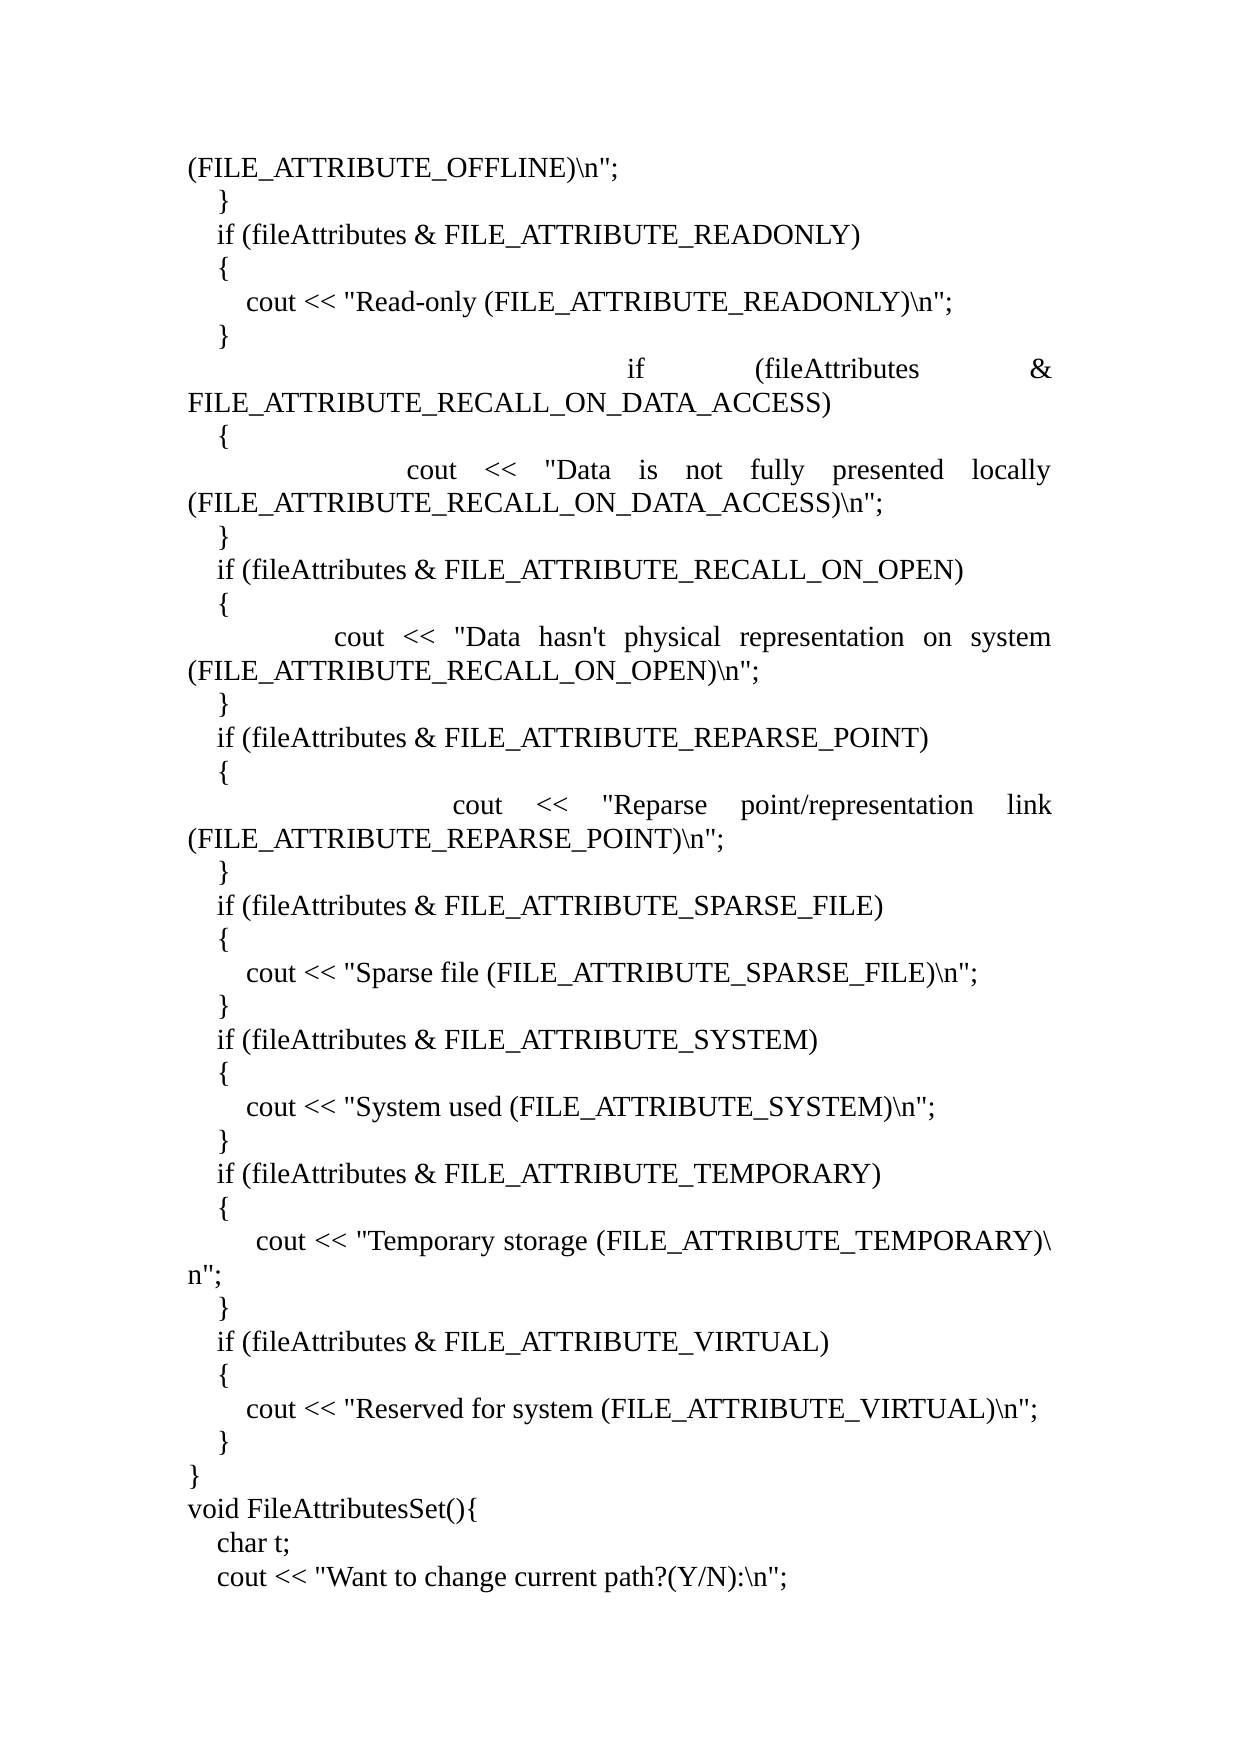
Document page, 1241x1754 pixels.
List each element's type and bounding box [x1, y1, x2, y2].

text [187, 150, 1053, 1592]
